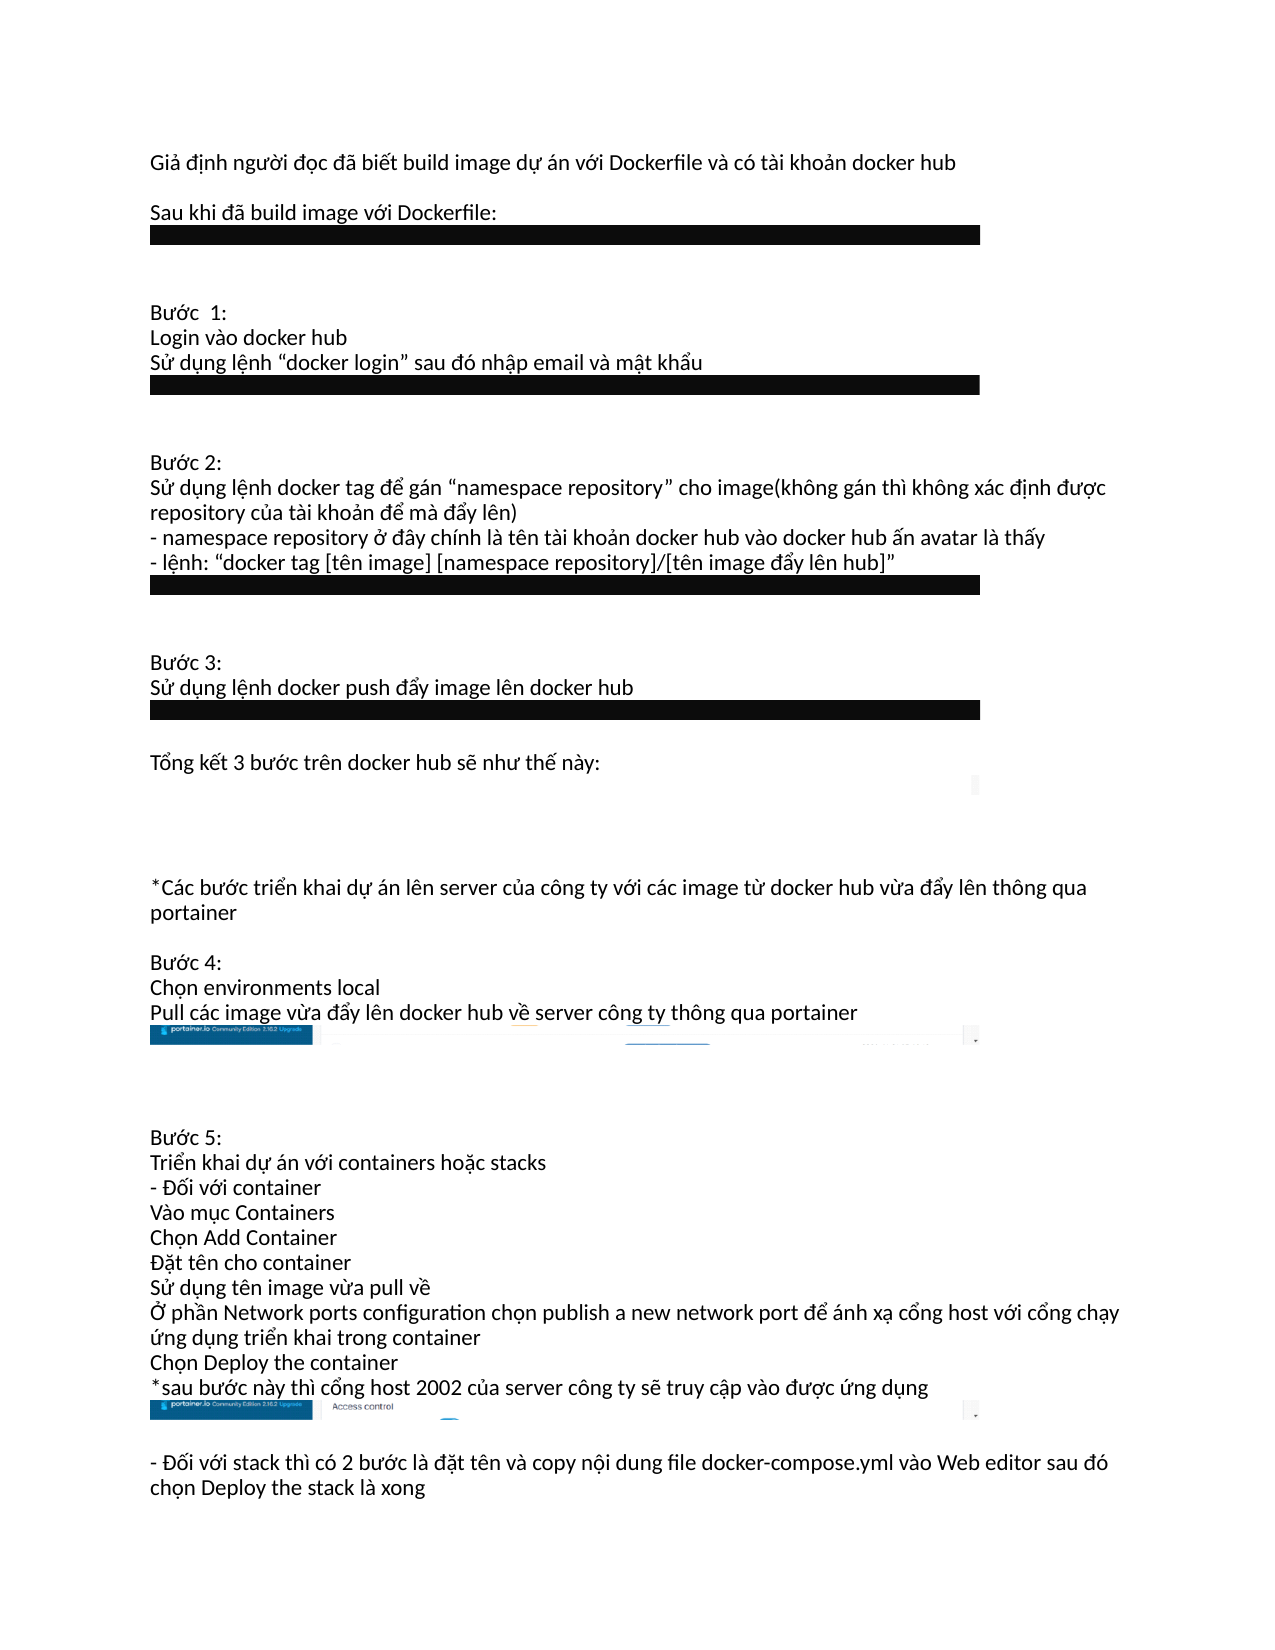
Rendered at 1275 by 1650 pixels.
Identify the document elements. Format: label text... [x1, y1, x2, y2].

text - Đối với container [150, 1175, 1125, 1200]
text - lệnh: “docker tag [tên image] [namespace repository]/[tên image đẩy lên hub]” [150, 550, 1125, 575]
text Chọn Deploy the container [150, 1350, 1125, 1375]
text Chọn environments local [150, 975, 1125, 1000]
text Bước 1: [150, 300, 1125, 325]
text Login vào docker hub [150, 325, 1125, 350]
text Bước 3: [150, 650, 1125, 675]
text Sử dụng lệnh docker tag để gán “namespace repository” cho image(không gán thì không xác định được repository của tài khoản để mà đẩy lên) [150, 475, 1125, 525]
text Đặt tên cho container [150, 1250, 1125, 1275]
text Sử dụng lệnh “docker login” sau đó nhập email và mật khẩu [150, 350, 1125, 375]
text Bước 2: [150, 450, 1125, 475]
text Sử dụng lệnh docker push đẩy image lên docker hub [150, 675, 1125, 700]
text *Các bước triển khai dự án lên server của công ty với các image từ docker hub vừa đẩy lên thông qua portainer [150, 875, 1125, 925]
text Bước 4: [150, 950, 1125, 975]
text Pull các image vừa đẩy lên docker hub về server công ty thông qua portainer [150, 1000, 1125, 1025]
text Sau khi đã build image với Dockerfile: [150, 200, 1125, 225]
text - namespace repository ở đây chính là tên tài khoản docker hub vào docker hub ấn avatar là thấy [150, 525, 1125, 550]
text Ở phần Network ports configuration chọn publish a new network port để ánh xạ cổng host với cổng chạy ứng dụng triển khai trong container [150, 1300, 1125, 1350]
text - Đối với stack thì có 2 bước là đặt tên và copy nội dung file docker-compose.yml vào Web editor sau đó chọn Deploy the stack là xong [150, 1450, 1125, 1500]
text Bước 5: [150, 1125, 1125, 1150]
text Giả định người đọc đã biết build image dự án với Dockerfile và có tài khoản docker hub [150, 150, 1125, 175]
text Sử dụng tên image vừa pull về [150, 1275, 1125, 1300]
text Triển khai dự án với containers hoặc stacks [150, 1150, 1125, 1175]
text Tổng kết 3 bước trên docker hub sẽ như thế này: [150, 750, 1125, 775]
text Vào mục Containers [150, 1200, 1125, 1225]
text Chọn Add Container [150, 1225, 1125, 1250]
text *sau bước này thì cổng host 2002 của server công ty sẽ truy cập vào được ứng dụng [150, 1375, 1125, 1400]
